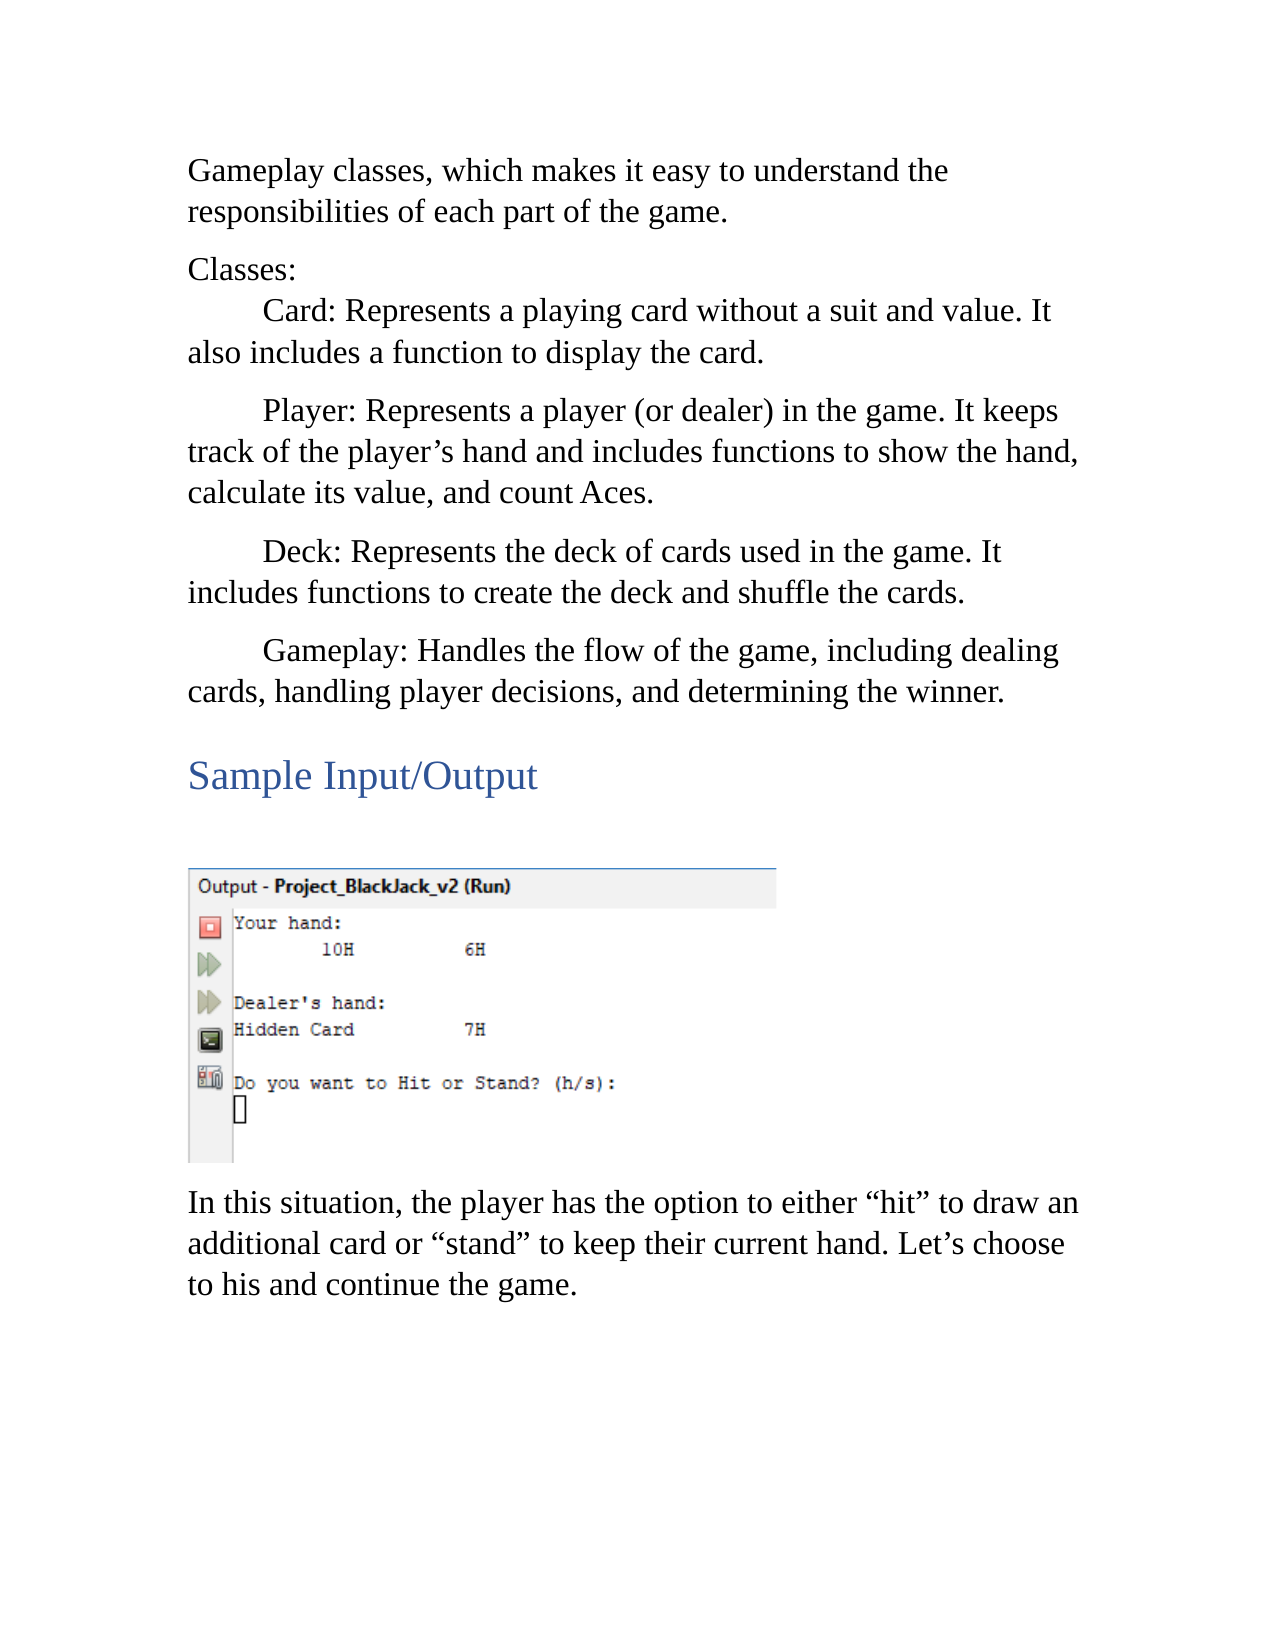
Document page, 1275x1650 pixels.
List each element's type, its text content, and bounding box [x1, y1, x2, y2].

picture [187, 868, 777, 1163]
text Deck: Represents the deck of cards used in the game. It includes functions to create the deck and shuffle the cards. [187, 531, 1087, 611]
text In this situation, the player has the option to either “hit” to draw an additional card or “stand” to keep their current hand. Let’s choose to his and continue the game. [187, 1182, 1087, 1303]
subtitle Sample Input/Output [187, 750, 1087, 798]
text Classes: Card: Represents a playing card without a suit and value. It also includes a function to display the card. [187, 249, 1087, 370]
text Player: Represents a player (or dealer) in the game. It keeps track of the player’s hand and includes functions to show the hand, calculate its value, and count Aces. [187, 390, 1087, 511]
text Gameplay: Handles the flow of the game, including dealing cards, handling player decisions, and determining the winner. [187, 630, 1087, 710]
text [187, 150, 1087, 230]
